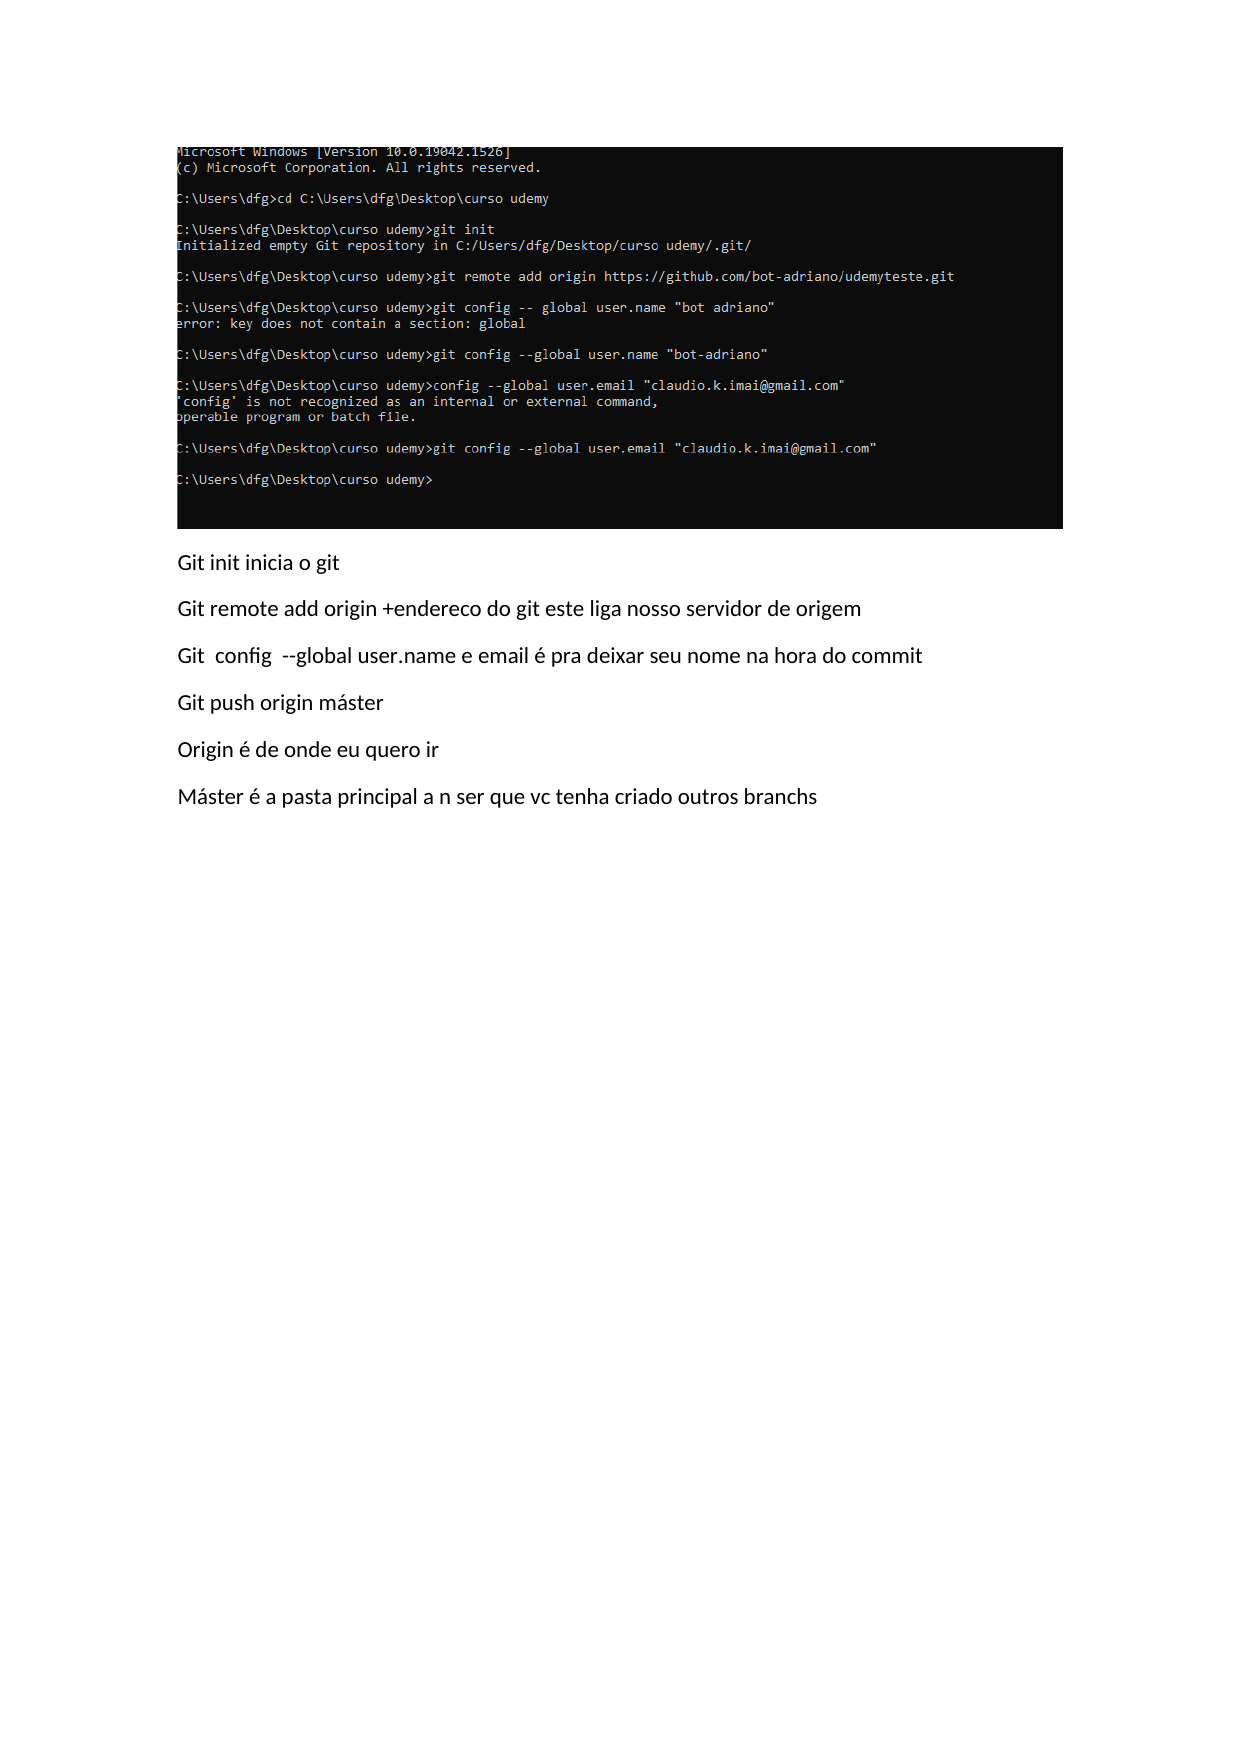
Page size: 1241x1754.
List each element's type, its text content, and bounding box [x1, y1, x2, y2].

text Git init inicia o git [177, 548, 1063, 576]
text Máster é a pasta principal a n ser que vc tenha criado outros branchs [177, 782, 1063, 810]
picture [177, 147, 1063, 529]
text Git config --global user.name e email é pra deixar seu nome na hora do commit [177, 641, 1063, 669]
text Origin é de onde eu quero ir [177, 735, 1063, 763]
text Git remote add origin +endereco do git este liga nosso servidor de origem [177, 594, 1063, 623]
text Git push origin máster [177, 688, 1063, 716]
